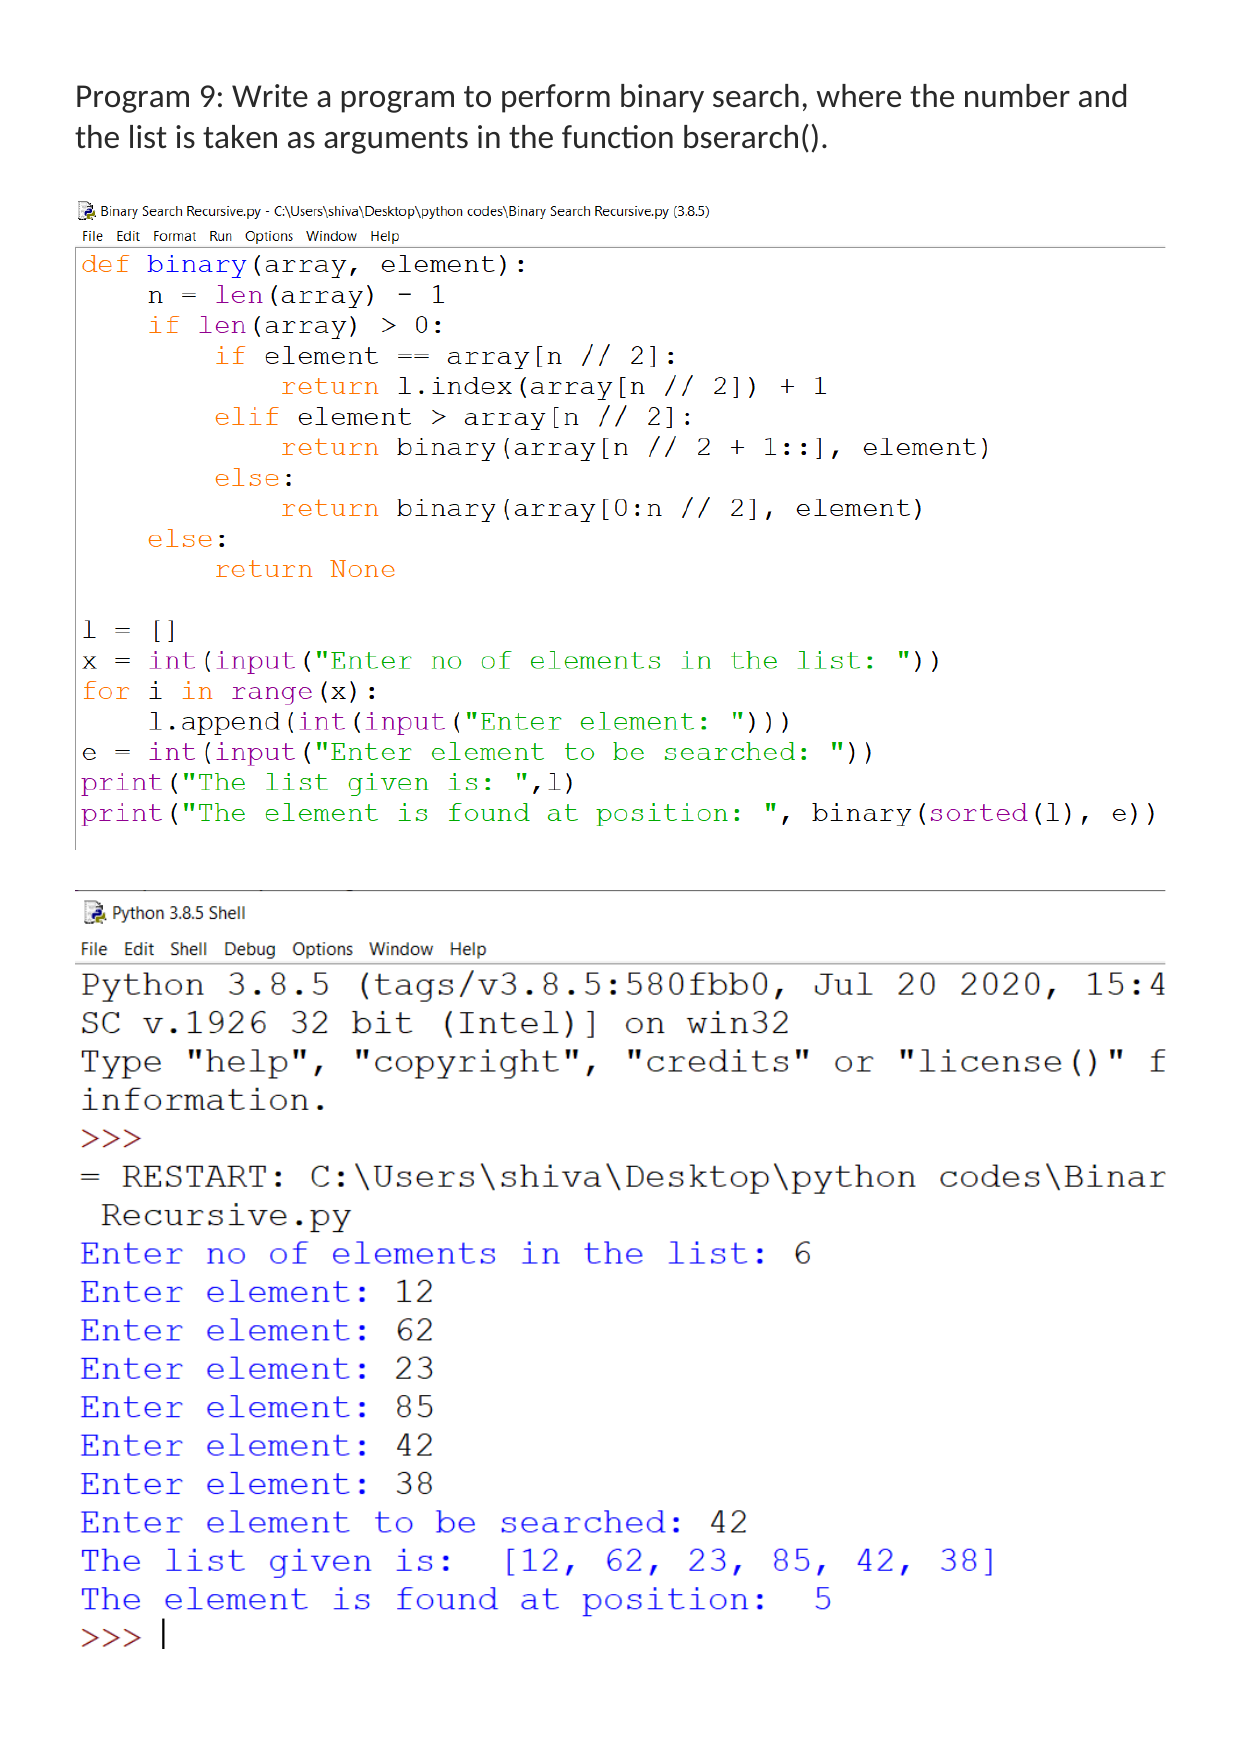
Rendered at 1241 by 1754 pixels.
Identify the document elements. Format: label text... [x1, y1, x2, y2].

picture [75, 197, 1166, 850]
text Program 9: Write a program to perform binary search, where the number and the list is taken as arguments in the function bserarch(). [75, 75, 1165, 156]
picture [75, 890, 1166, 1649]
